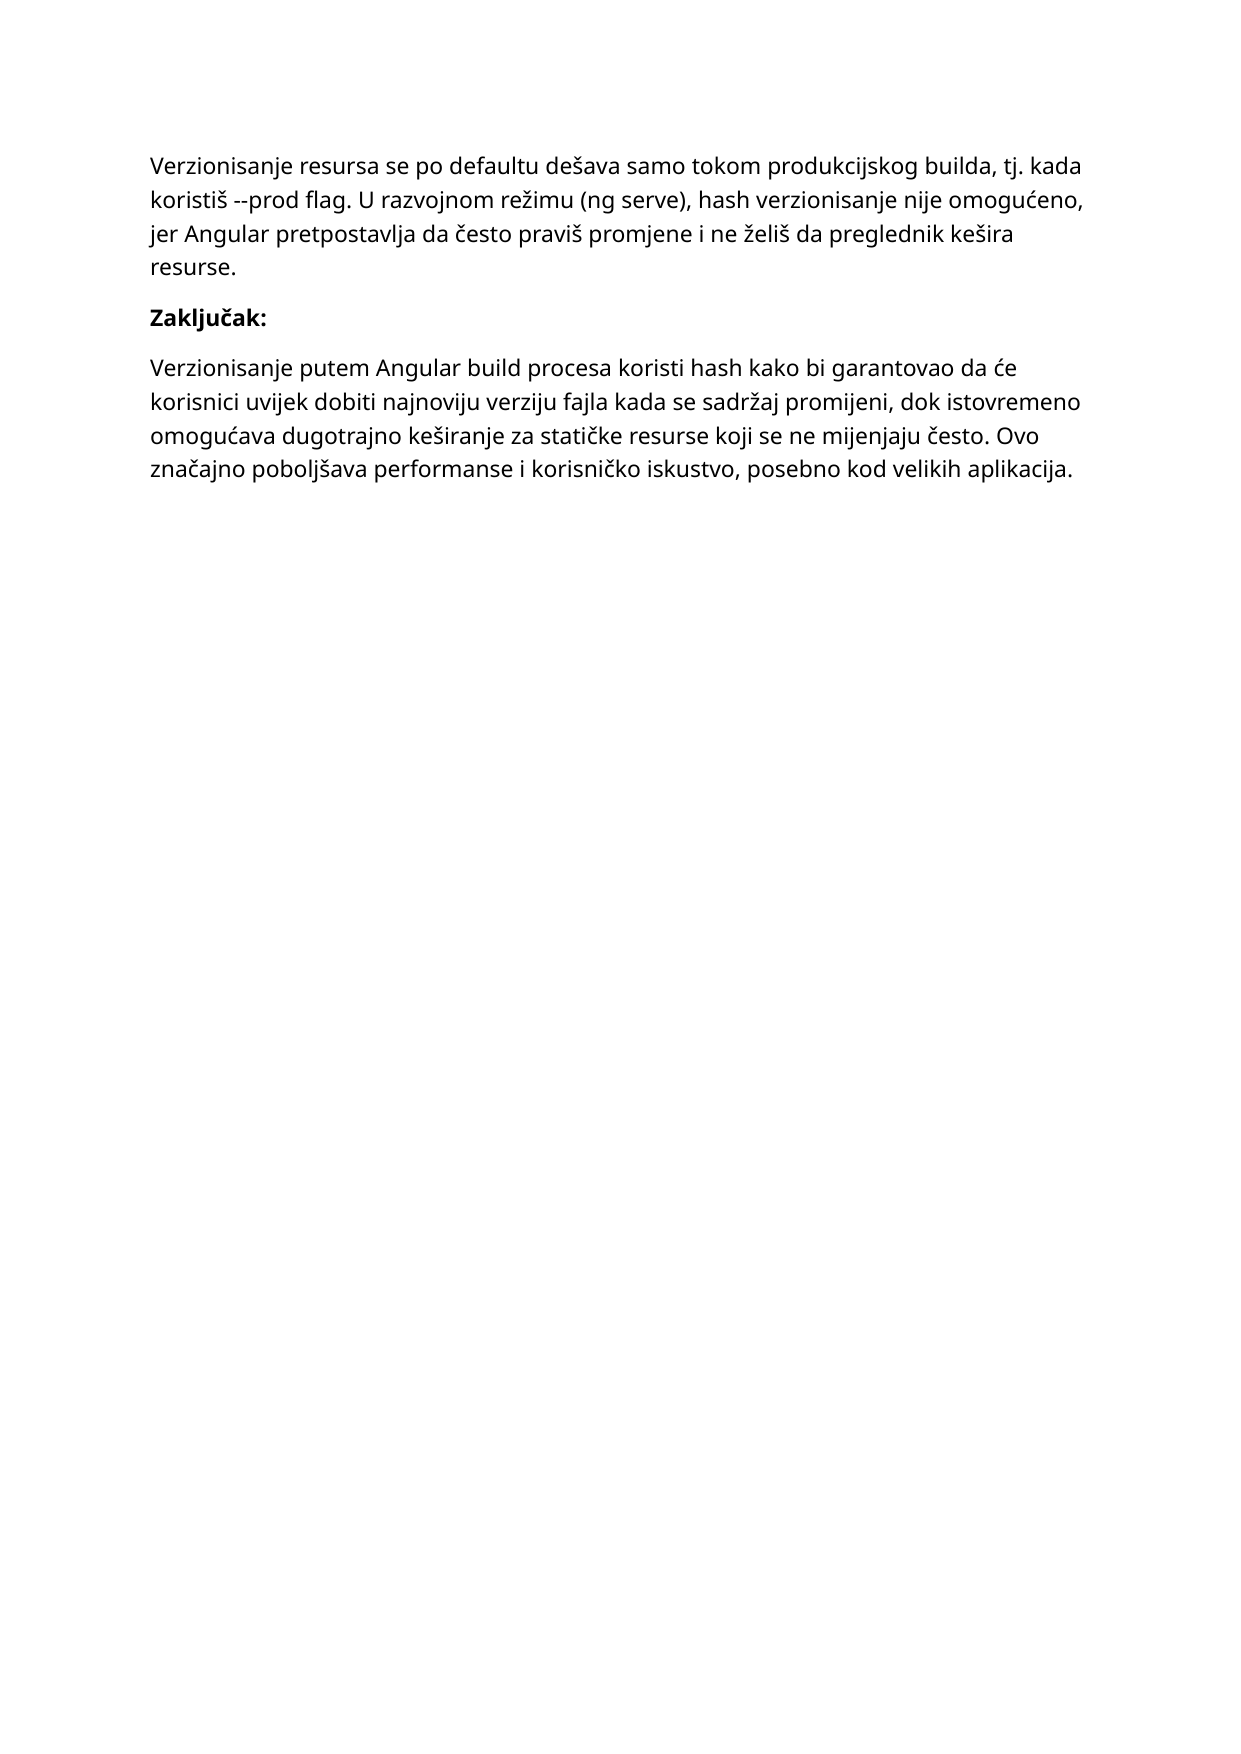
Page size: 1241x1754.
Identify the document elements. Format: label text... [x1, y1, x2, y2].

text Zaključak: [150, 302, 1090, 333]
text Verzionisanje resursa se po defaultu dešava samo tokom produkcijskog builda, tj. kada koristiš --prod flag. U razvojnom režimu (ng serve), hash verzionisanje nije omogućeno, jer Angular pretpostavlja da često praviš promjene i ne želiš da preglednik kešira resurse. [150, 150, 1090, 282]
text Verzionisanje putem Angular build procesa koristi hash kako bi garantovao da će korisnici uvijek dobiti najnoviju verziju fajla kada se sadržaj promijeni, dok istovremeno omogućava dugotrajno keširanje za statičke resurse koji se ne mijenjaju često. Ovo značajno poboljšava performanse i korisničko iskustvo, posebno kod velikih aplikacija. [150, 352, 1090, 484]
